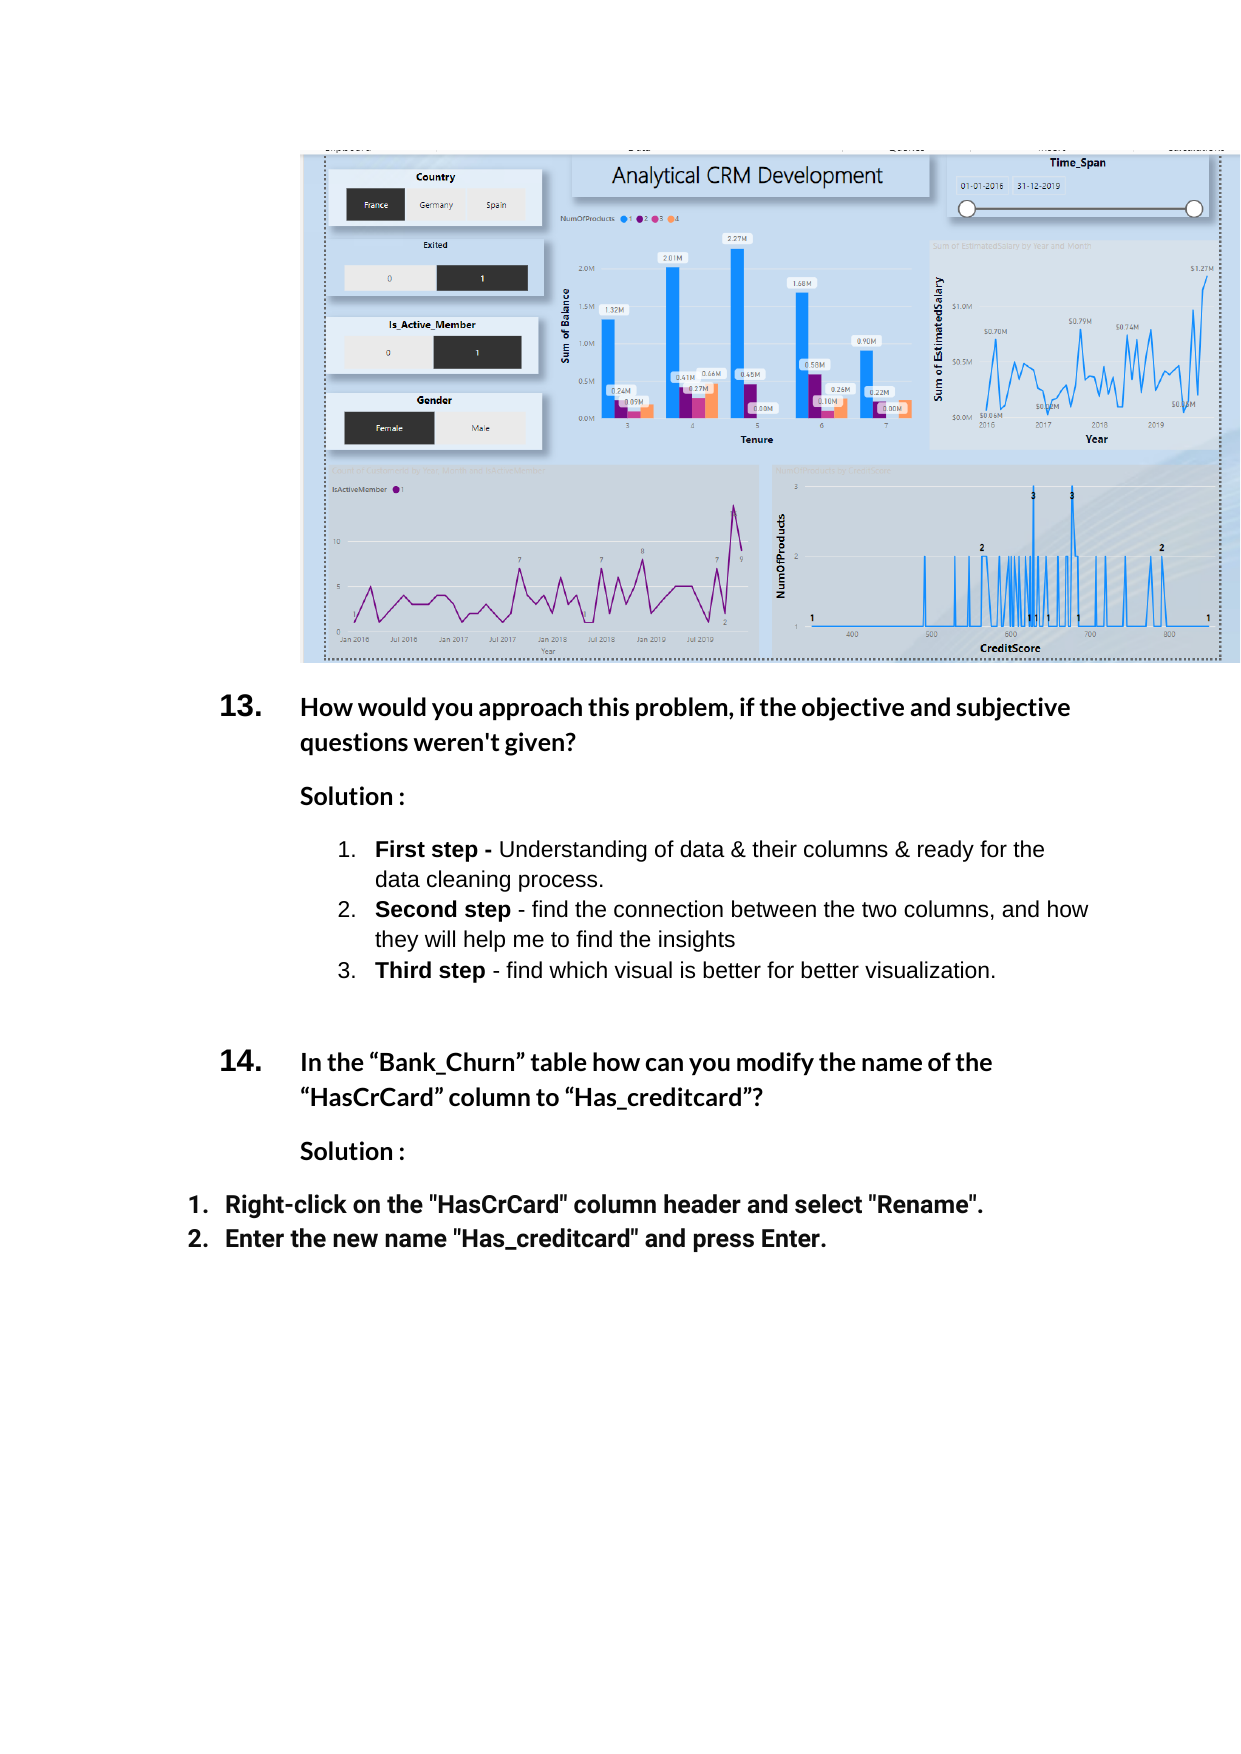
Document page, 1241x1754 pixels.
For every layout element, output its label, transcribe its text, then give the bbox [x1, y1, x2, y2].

text Solution : [300, 781, 1090, 811]
picture [300, 150, 1241, 663]
list Right-click on the "HasCrCard" column header and select "Rename". [187, 1191, 1090, 1220]
list Enter the new name "Has_creditcard" and press Enter. [187, 1224, 1090, 1253]
list How would you approach this problem, if the objective and subjective questions weren't given? [262, 687, 1090, 756]
list In the “Bank_Churn” table how can you modify the name of the “HasCrCard” column to “Has_creditcard”? [262, 1042, 1090, 1111]
list Second step - find the connection between the two columns, and how they will help me to find the insights [337, 896, 1090, 953]
text Solution : [300, 1136, 1090, 1166]
list First step - Understanding of data & their columns & ready for the data cleaning process. [337, 836, 1090, 892]
list Third step - find which visual is better for better visualization. [337, 957, 1090, 983]
